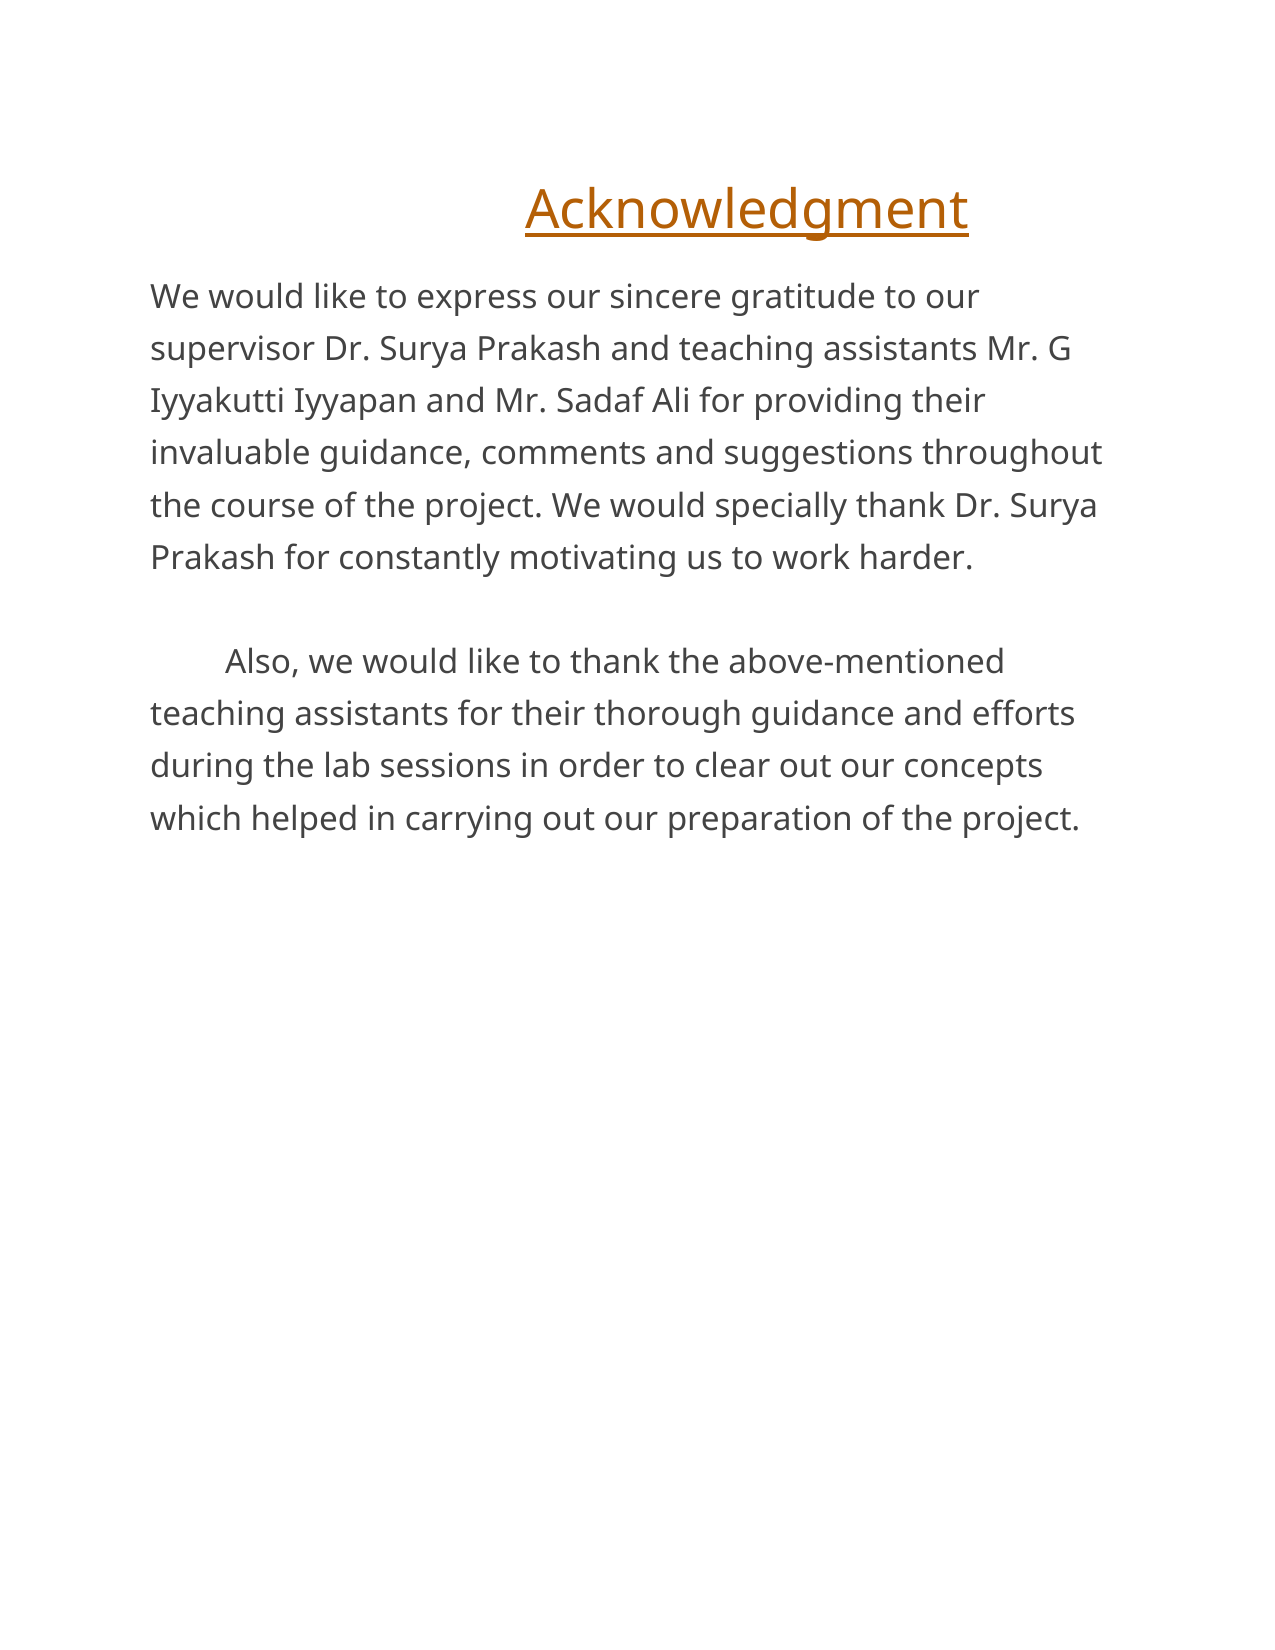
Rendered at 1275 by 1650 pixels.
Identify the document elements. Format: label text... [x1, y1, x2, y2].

text Acknowledgment [150, 171, 1125, 244]
text Prakash for constantly motivating us to work harder. [150, 533, 1125, 579]
text We would like to express our sincere gratitude to our supervisor Dr. Surya Prakash and teaching assistants Mr. G Iyyakutti Iyyapan and Mr. Sadaf Ali for providing their invaluable guidance, comments and suggestions throughout the course of the project. We would specially thank Dr. Surya [150, 273, 1125, 527]
text Also, we would like to thank the above-mentioned teaching assistants for their thorough guidance and efforts during the lab sessions in order to clear out our concepts which helped in carrying out our preparation of the project. [150, 638, 1125, 840]
